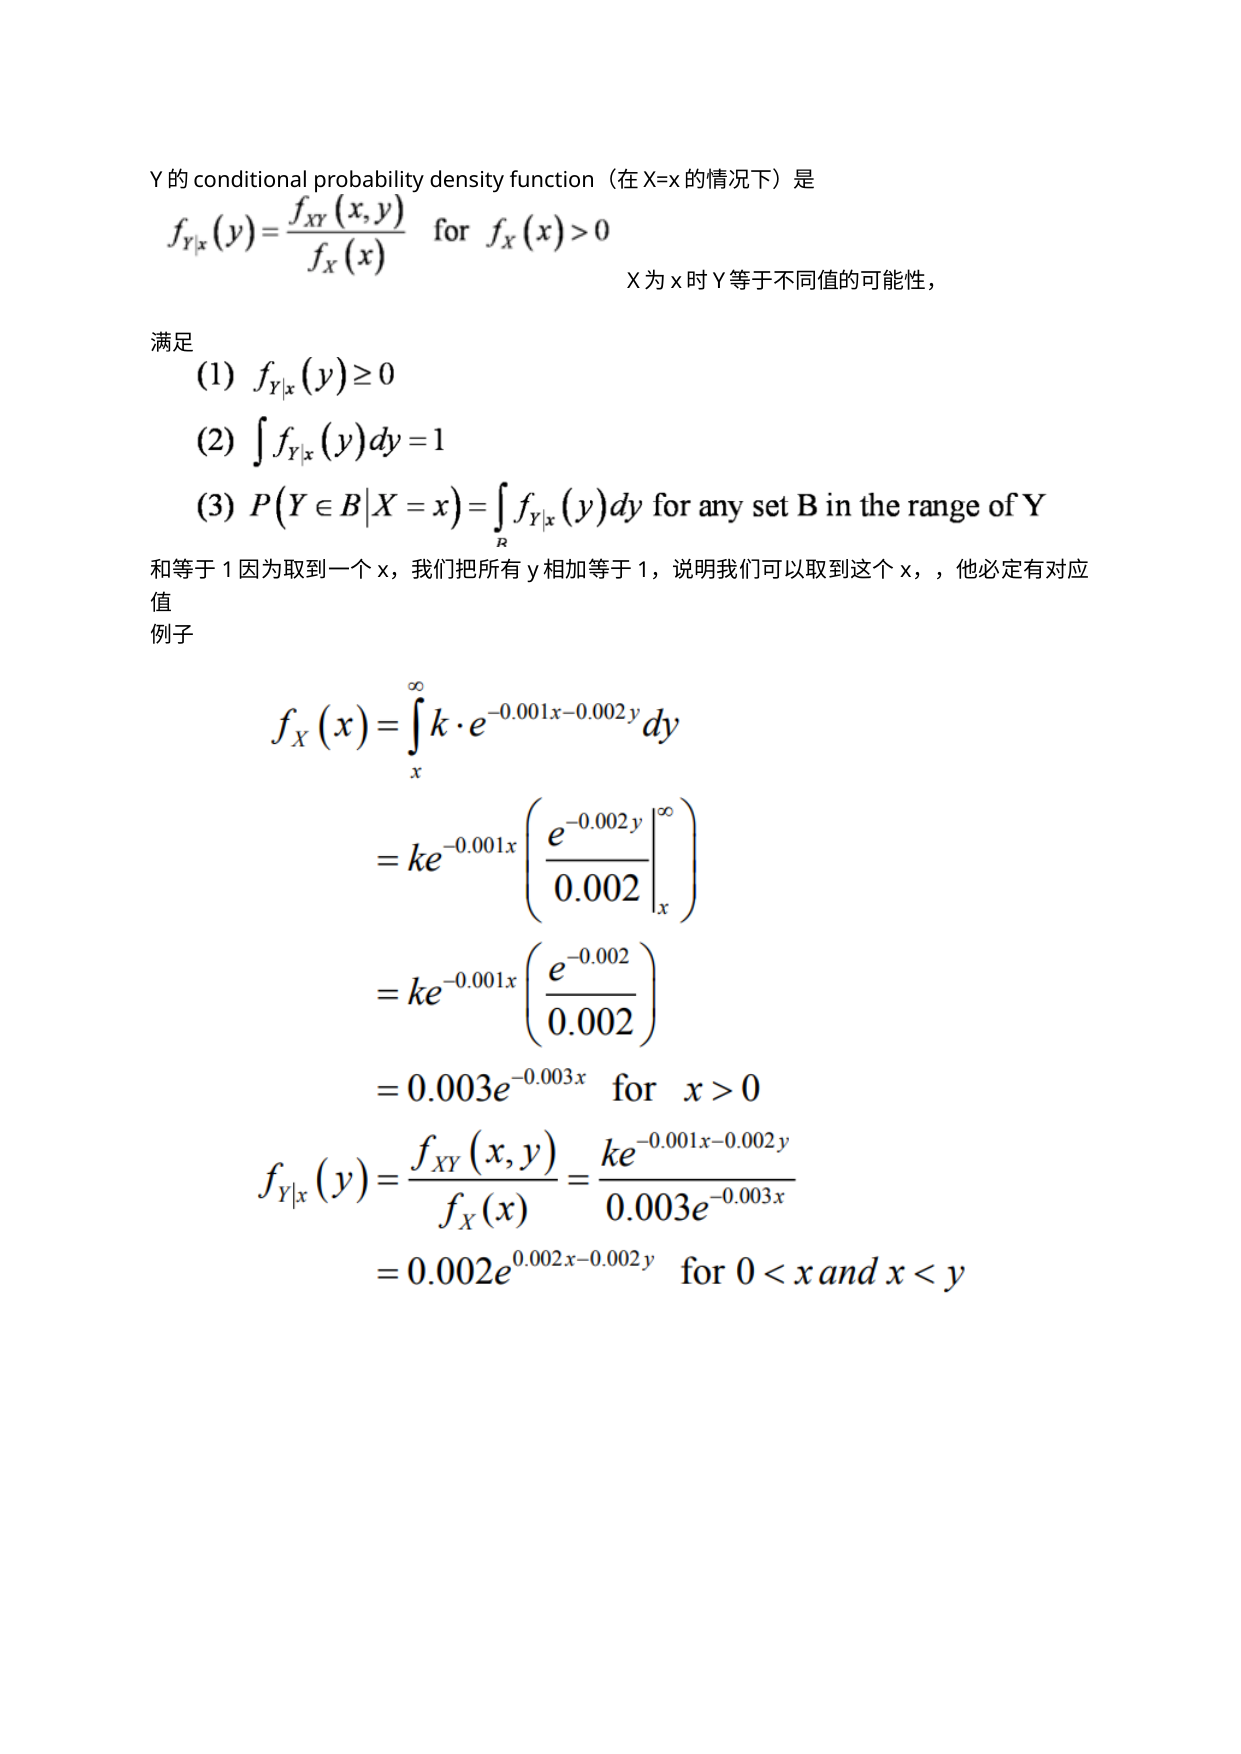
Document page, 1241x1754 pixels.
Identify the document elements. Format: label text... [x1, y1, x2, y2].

picture [150, 357, 1091, 547]
text 满足 [150, 324, 1090, 357]
text 和等于1因为取到一个x，我们把所有y相加等于1，说明我们可以取到这个x，，他必定有对应值 [150, 552, 1090, 617]
picture [150, 194, 616, 289]
text Y的conditional probability density function（在X=x的情况下）是 [150, 162, 1090, 194]
picture [150, 649, 1091, 1326]
text 例子 [150, 617, 1090, 649]
